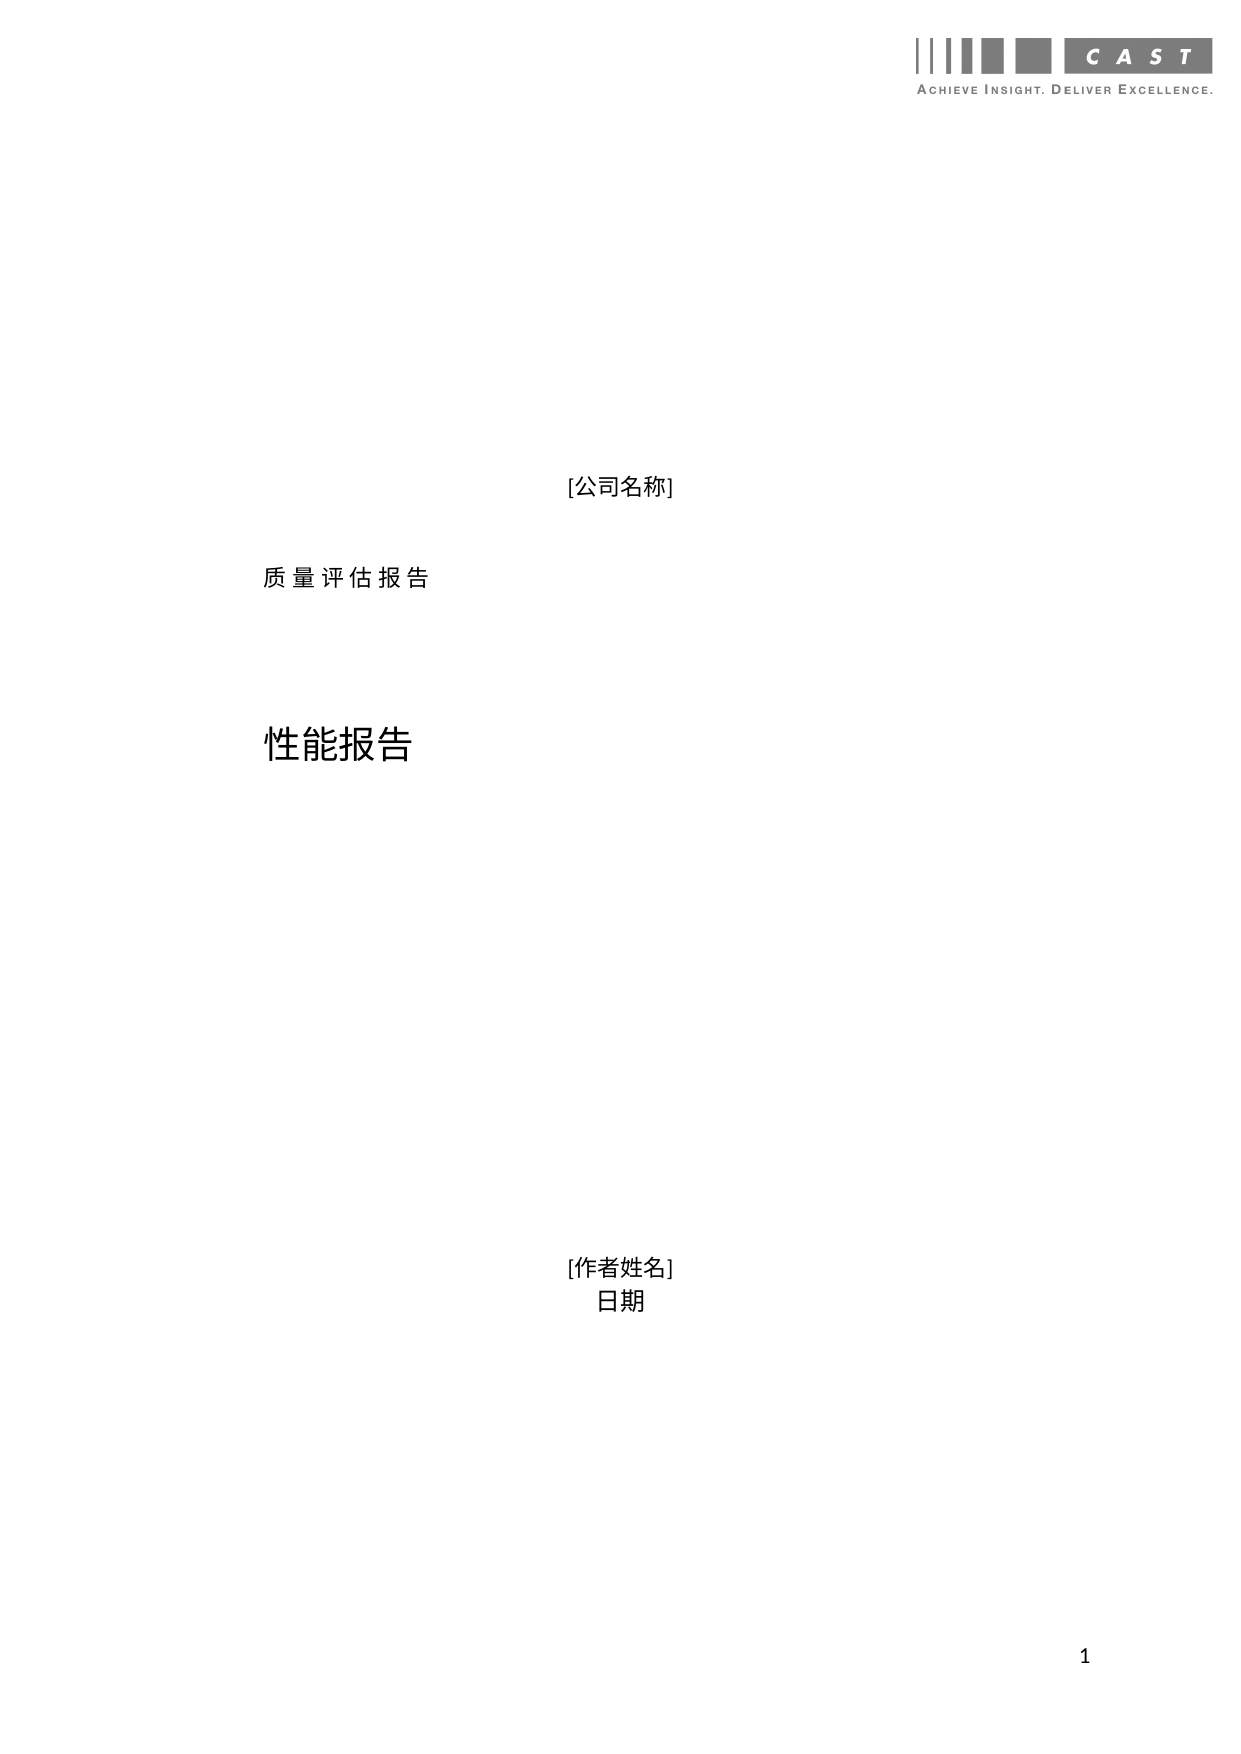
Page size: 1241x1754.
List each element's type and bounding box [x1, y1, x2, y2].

picture [916, 38, 1215, 97]
